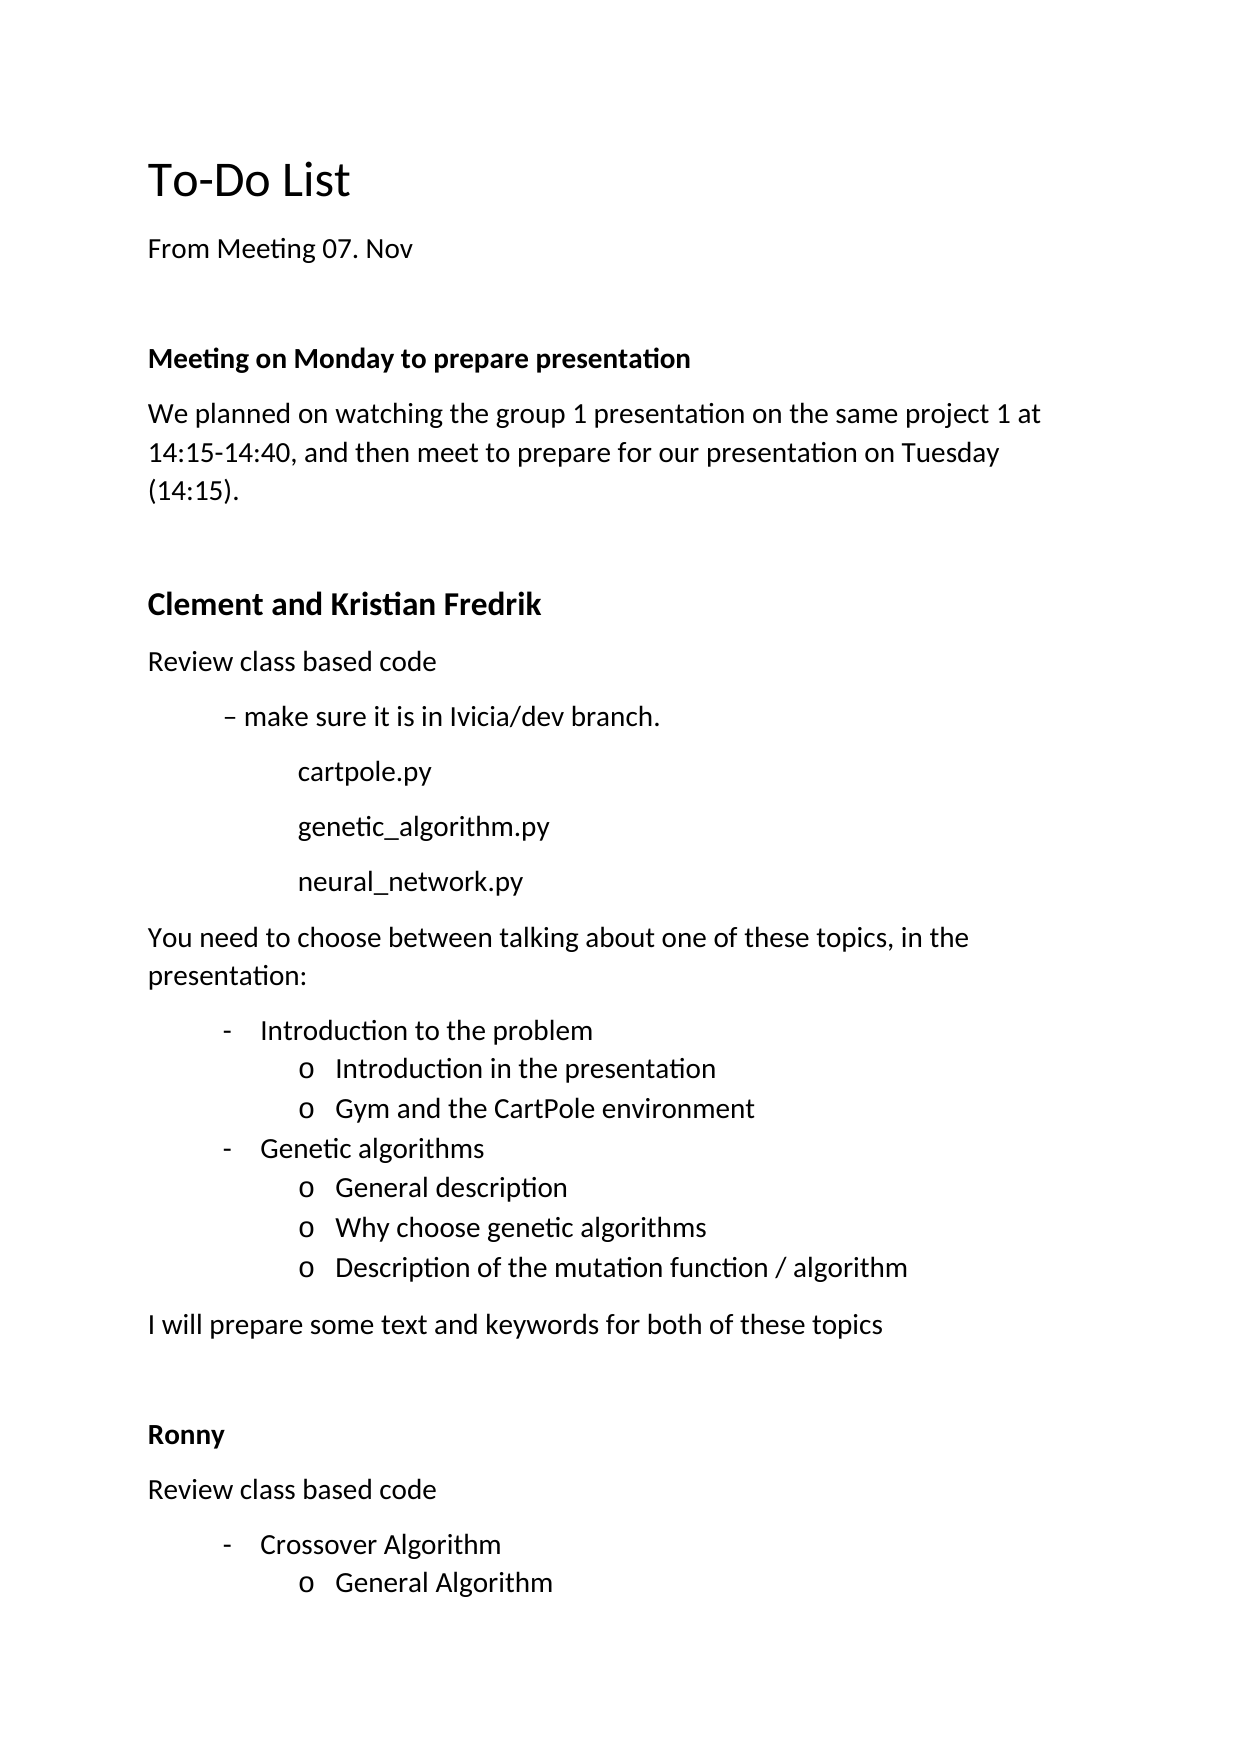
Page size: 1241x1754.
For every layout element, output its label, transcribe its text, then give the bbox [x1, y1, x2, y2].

text Review class based code [148, 1471, 1093, 1507]
list Description of the mutation function / algorithm [298, 1249, 1093, 1286]
text cartpole.py [148, 753, 1093, 789]
list Genetic algorithms [223, 1131, 1093, 1166]
text Meeting on Monday to prepare presentation [148, 340, 1093, 376]
list General description [298, 1169, 1093, 1206]
list Crossover Algorithm [223, 1526, 1093, 1562]
text Review class based code [148, 643, 1093, 679]
text genetic_algorithm.py [148, 808, 1093, 844]
text From Meeting 07. Nov [148, 230, 1093, 266]
text – make sure it is in Ivicia/dev branch. [148, 698, 1093, 734]
text To-Do List [148, 148, 1093, 209]
list Introduction in the presentation [298, 1051, 1093, 1088]
list Why choose genetic algorithms [298, 1209, 1093, 1246]
text neural_network.py [148, 863, 1093, 899]
text We planned on watching the group 1 presentation on the same project 1 at 14:15-14:40, and then meet to prepare for our presentation on Tuesday (14:15). [148, 395, 1093, 508]
text You need to choose between talking about one of these topics, in the presentation: [148, 919, 1093, 993]
text Clement and Kristian Fredrik [148, 582, 1093, 623]
text I will prepare some text and keywords for both of these topics [148, 1306, 1093, 1341]
list General Algorithm [298, 1564, 1093, 1602]
text Ronny [148, 1416, 1093, 1452]
list Gym and the CartPole environment [298, 1091, 1093, 1128]
list Introduction to the problem [223, 1012, 1093, 1048]
